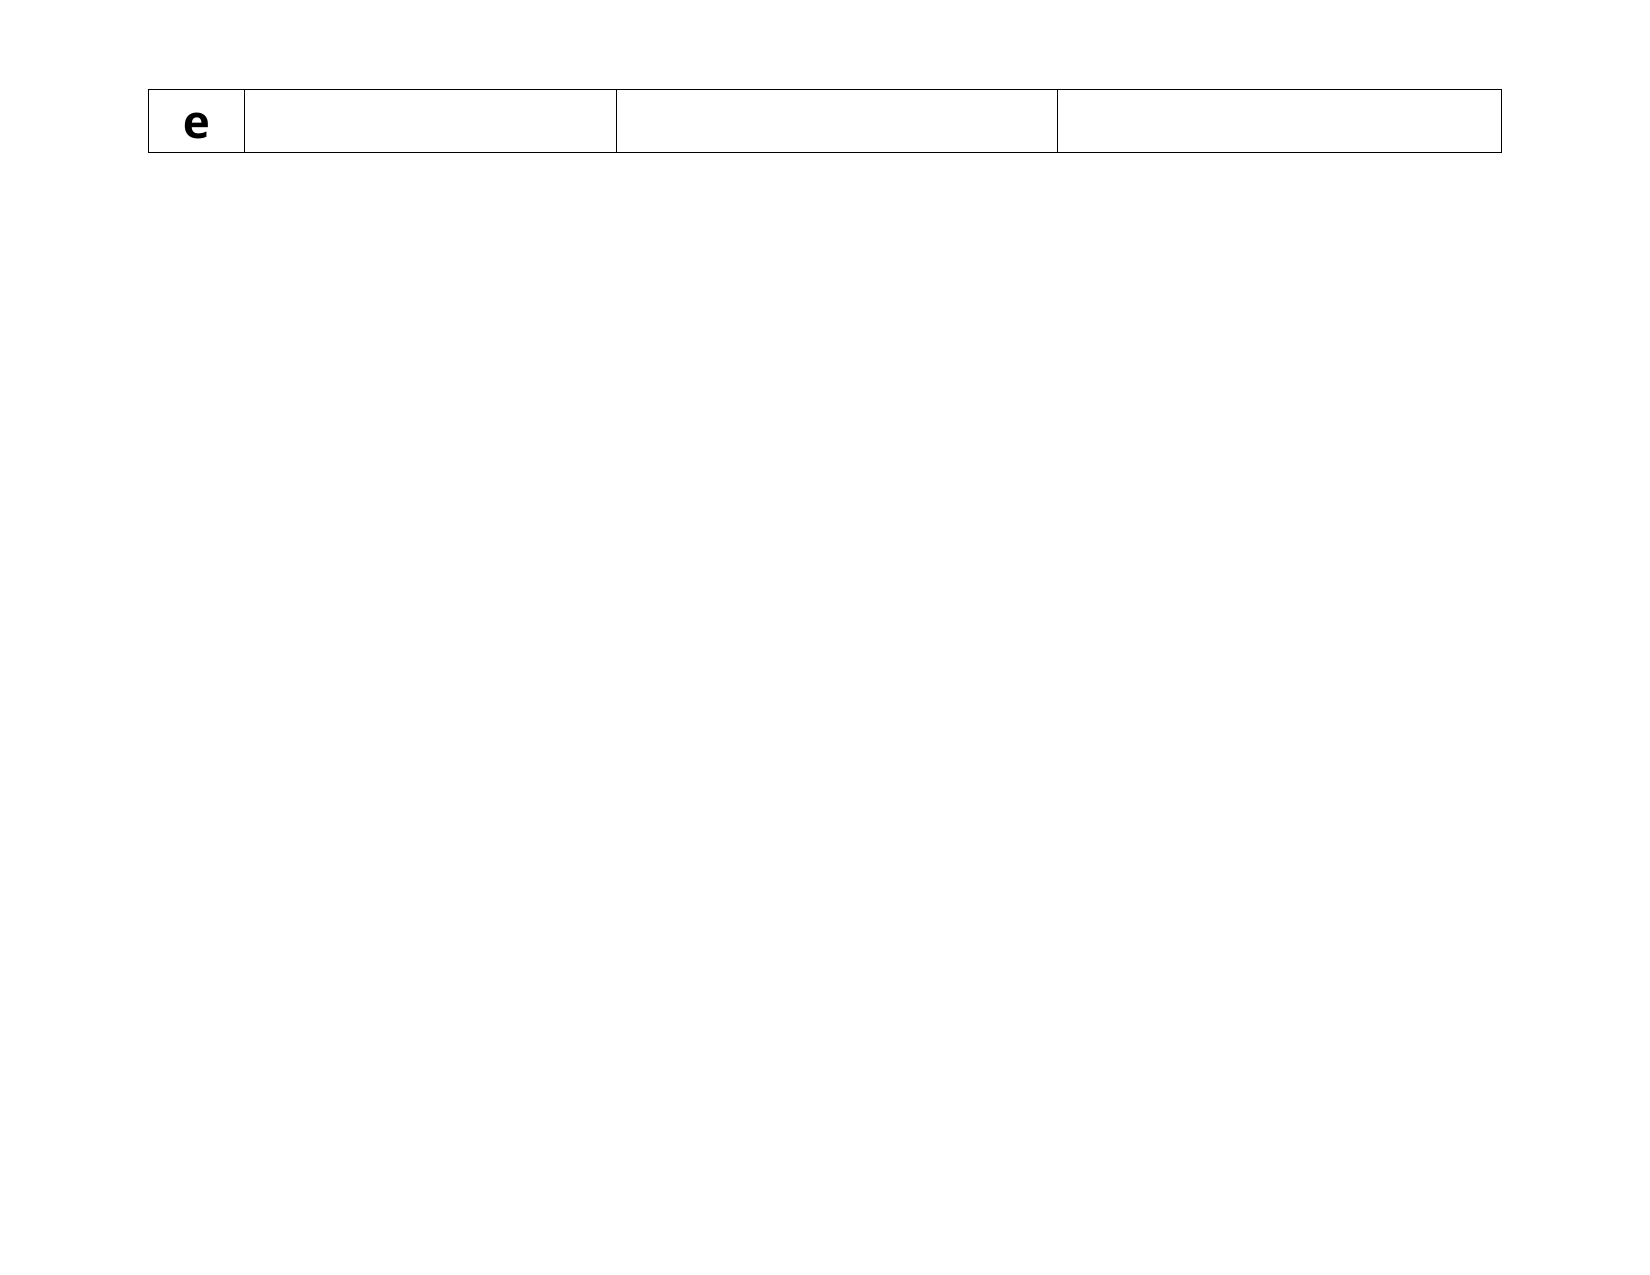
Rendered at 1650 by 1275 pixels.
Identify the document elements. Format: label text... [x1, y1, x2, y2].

table_cell are [149, 90, 244, 152]
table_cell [245, 90, 616, 152]
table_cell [1058, 90, 1501, 152]
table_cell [617, 90, 1057, 152]
